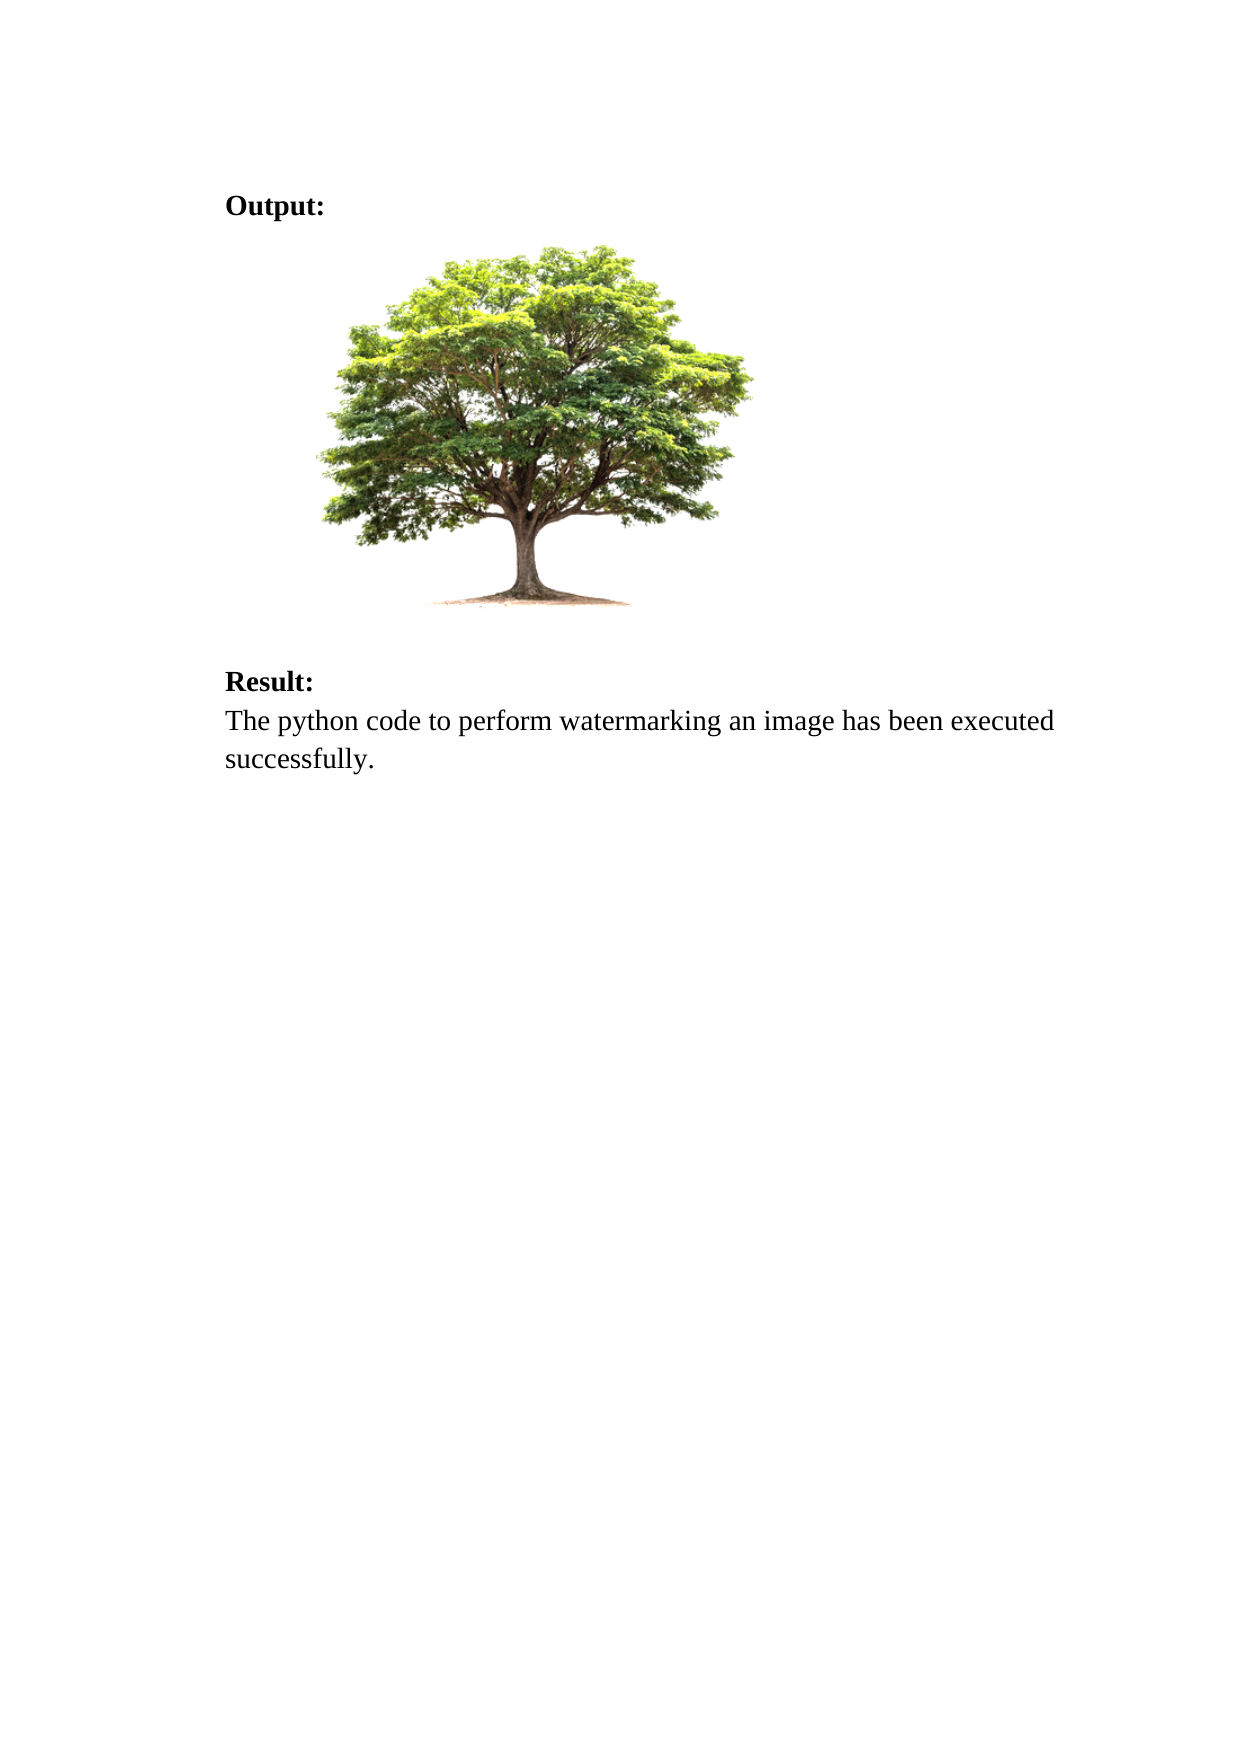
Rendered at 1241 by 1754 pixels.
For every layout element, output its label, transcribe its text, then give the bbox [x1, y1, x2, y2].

list Output: [225, 188, 1090, 222]
picture [225, 227, 822, 622]
list Result: [225, 664, 1090, 698]
list The python code to perform watermarking an image has been executed successfully. [225, 703, 1090, 775]
